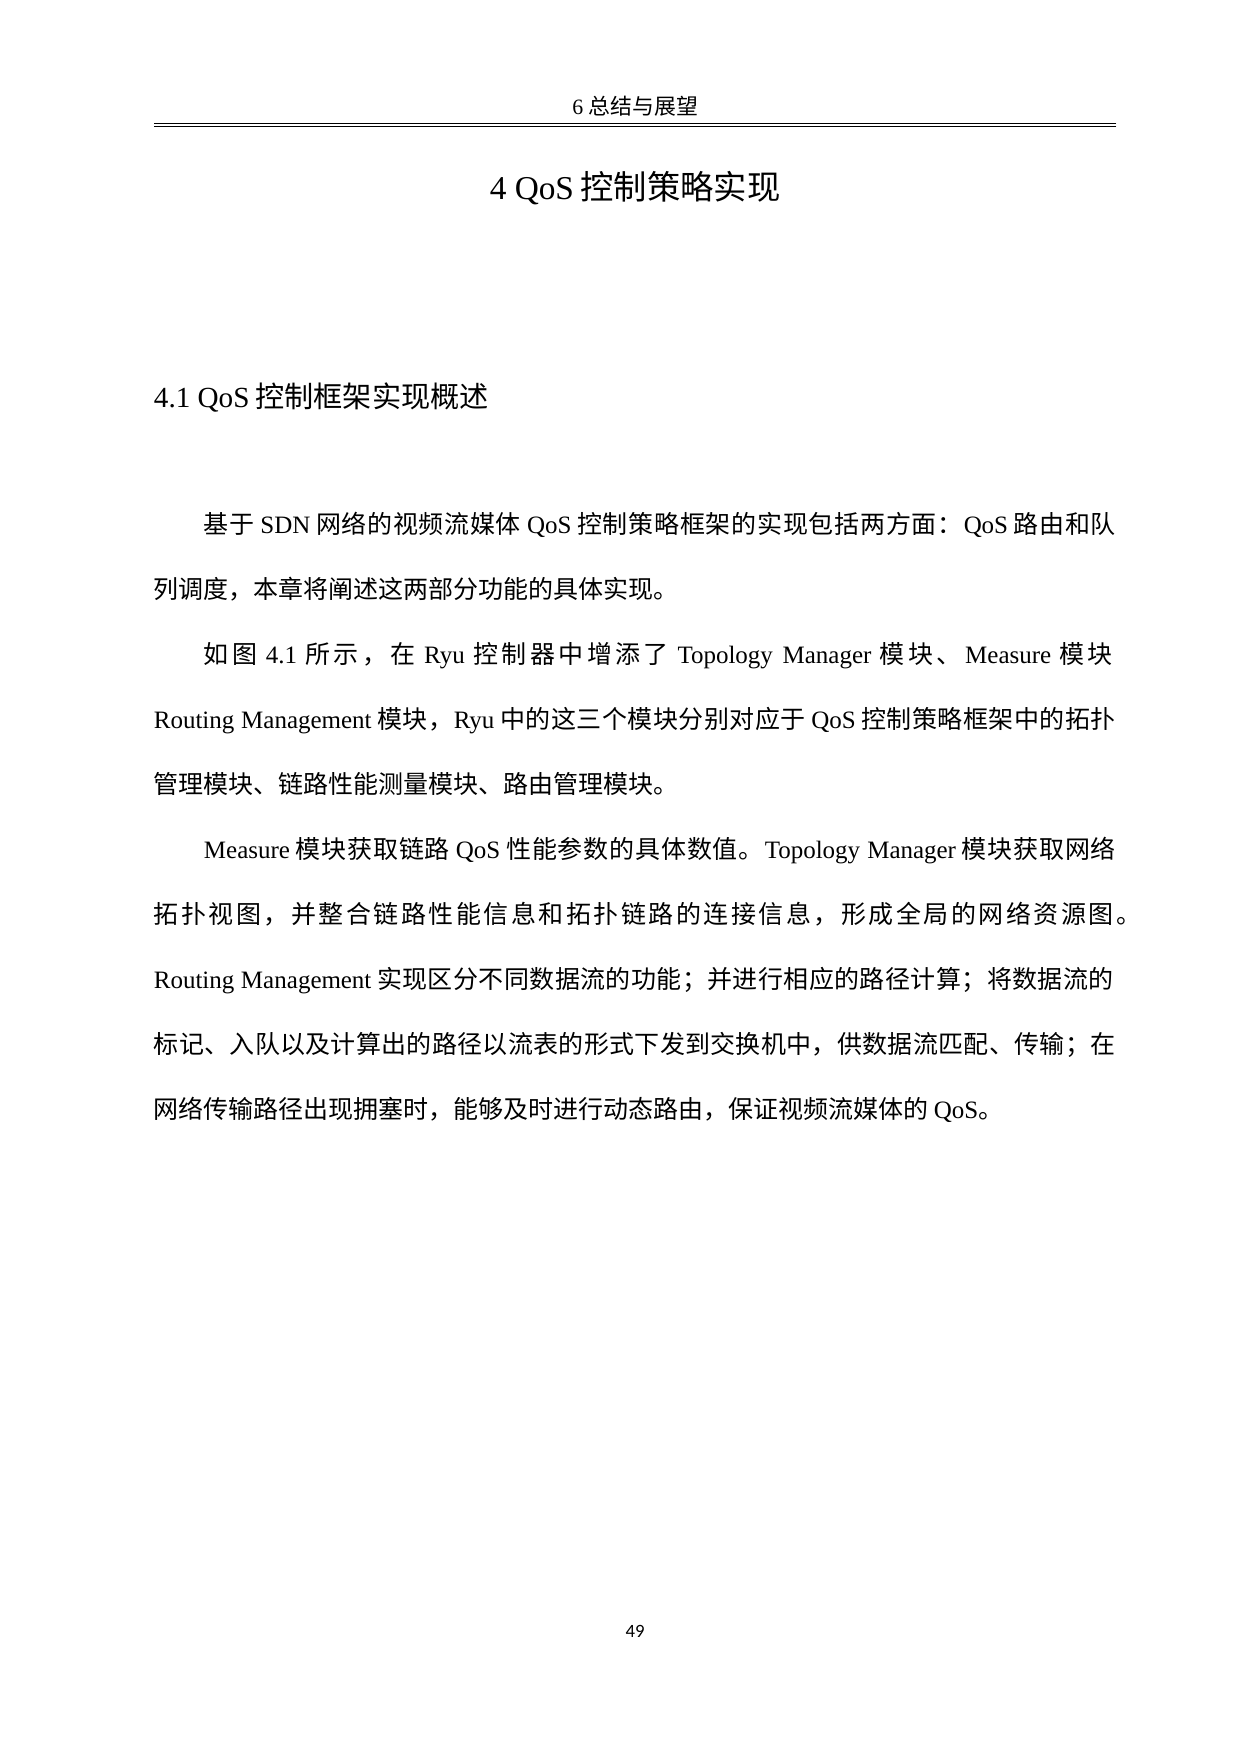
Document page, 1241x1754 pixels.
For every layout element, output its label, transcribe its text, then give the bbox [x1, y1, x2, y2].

subtitle 4.1 QoS控制框架实现概述 [154, 362, 1116, 427]
text 基于SDN网络的视频流媒体QoS控制策略框架的实现包括两方面：QoS路由和队列调度，本章将阐述这两部分功能的具体实现。 [154, 491, 1116, 621]
text 如图4.1所示，在Ryu控制器中增添了Topology Manager模块、Measure模块、Routing Management模块，Ryu中的这三个模块分别对应于QoS控制策略框架中的拓扑管理模块、链路性能测量模块、路由管理模块。 [154, 621, 1116, 816]
text Measure模块获取链路QoS性能参数的具体数值。Topology Manager模块获取网络拓扑视图，并整合链路性能信息和拓扑链路的连接信息，形成全局的网络资源图。Routing Management实现区分不同数据流的功能；并进行相应的路径计算；将数据流的标记、入队以及计算出的路径以流表的形式下发到交换机中，供数据流匹配、传输；在网络传输路径出现拥塞时，能够及时进行动态路由，保证视频流媒体的QoS。 [154, 816, 1116, 1141]
subtitle 4 QoS控制策略实现 [154, 152, 1116, 217]
